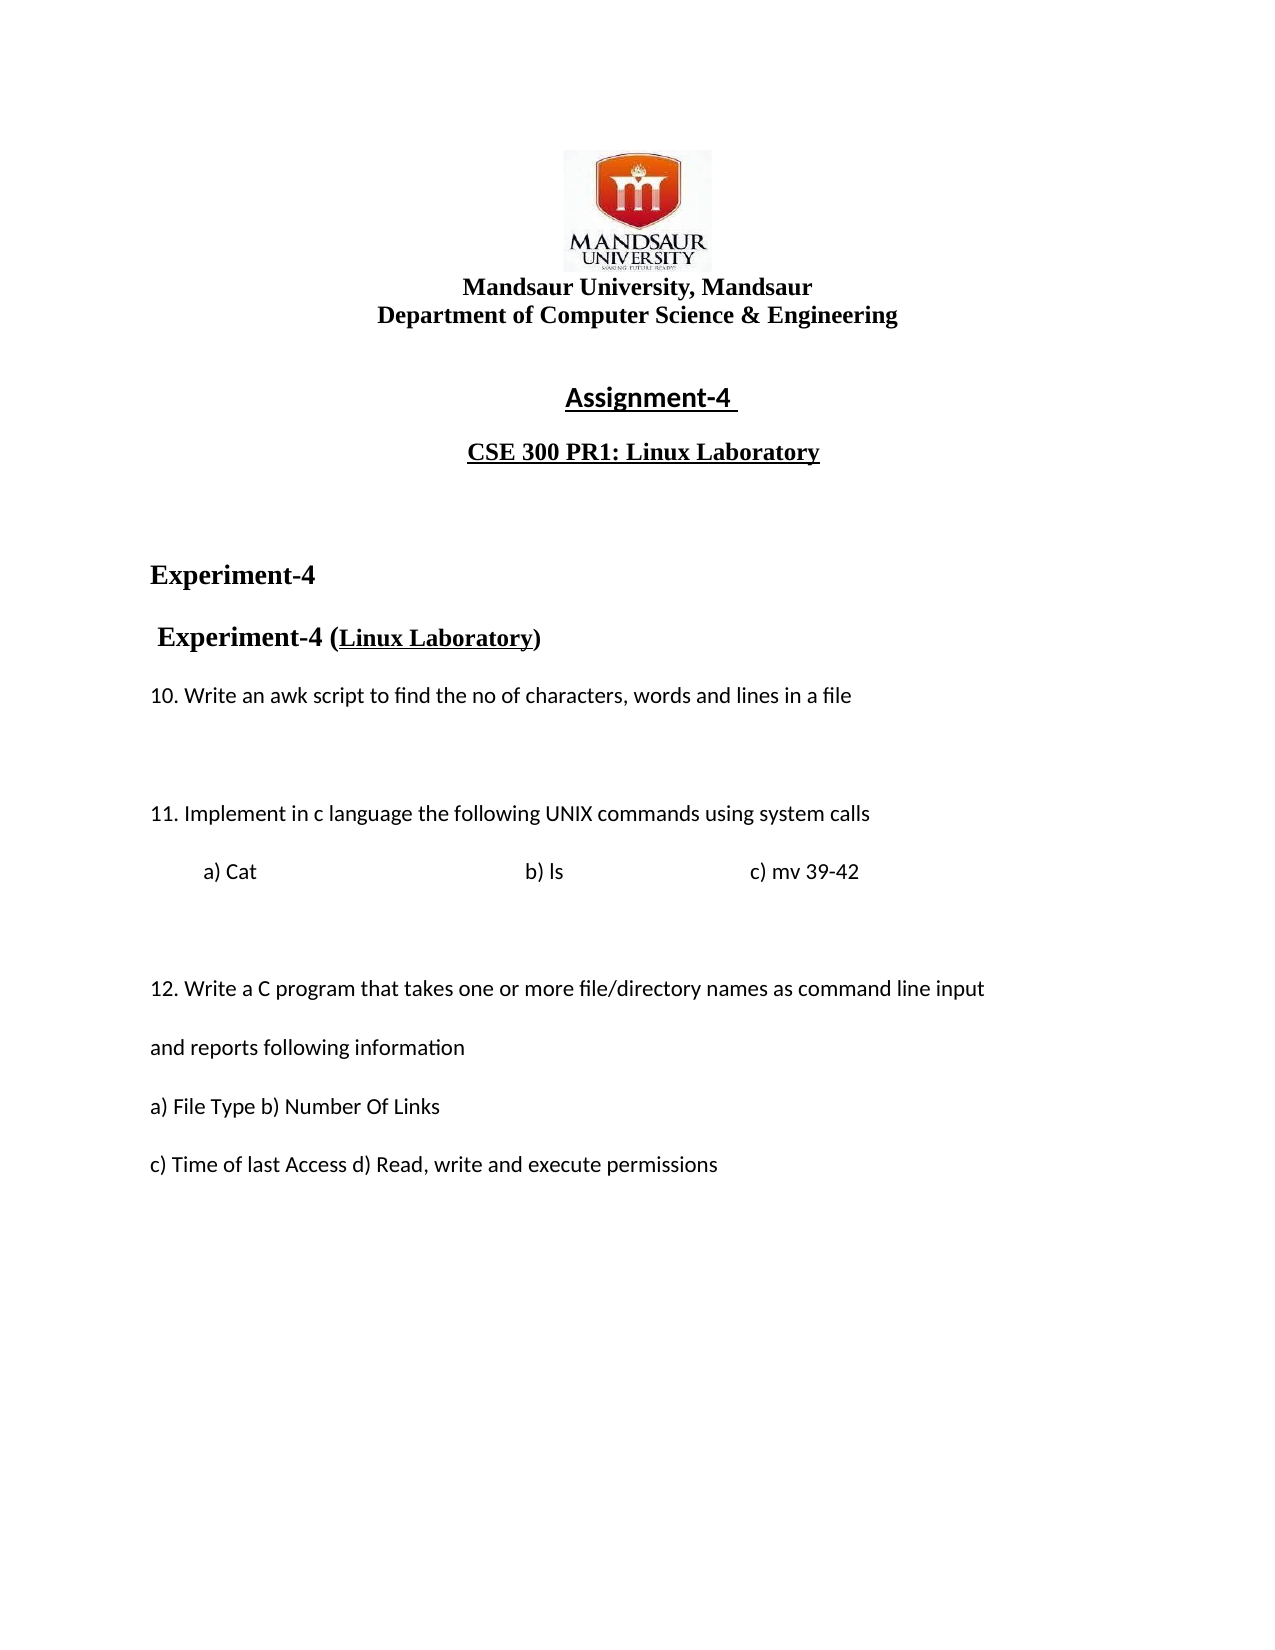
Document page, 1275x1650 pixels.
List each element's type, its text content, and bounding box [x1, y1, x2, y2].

text Department of Computer Science & Engineering [150, 301, 1125, 329]
text and reports following information [150, 1033, 1125, 1061]
text CSE 300 PR1: Linux Laboratory [150, 434, 957, 467]
text Mandsaur University, Mandsaur [150, 272, 1125, 301]
text 10. Write an awk script to find the no of characters, words and lines in a file [150, 681, 1125, 709]
text 12. Write a C program that takes one or more file/directory names as command line input [150, 974, 1125, 1003]
text a) Cat b) ls c) mv 39-42 [150, 857, 1125, 885]
text Assignment-4 [150, 379, 1123, 415]
text Experiment-4 (Linux Laboratory) [150, 620, 1125, 652]
text c) Time of last Access d) Read, write and execute permissions [150, 1151, 1125, 1178]
text 11. Implement in c language the following UNIX commands using system calls [150, 799, 1125, 827]
picture [563, 150, 712, 272]
text Experiment-4 [150, 558, 1125, 591]
text a) File Type b) Number Of Links [150, 1092, 1125, 1120]
